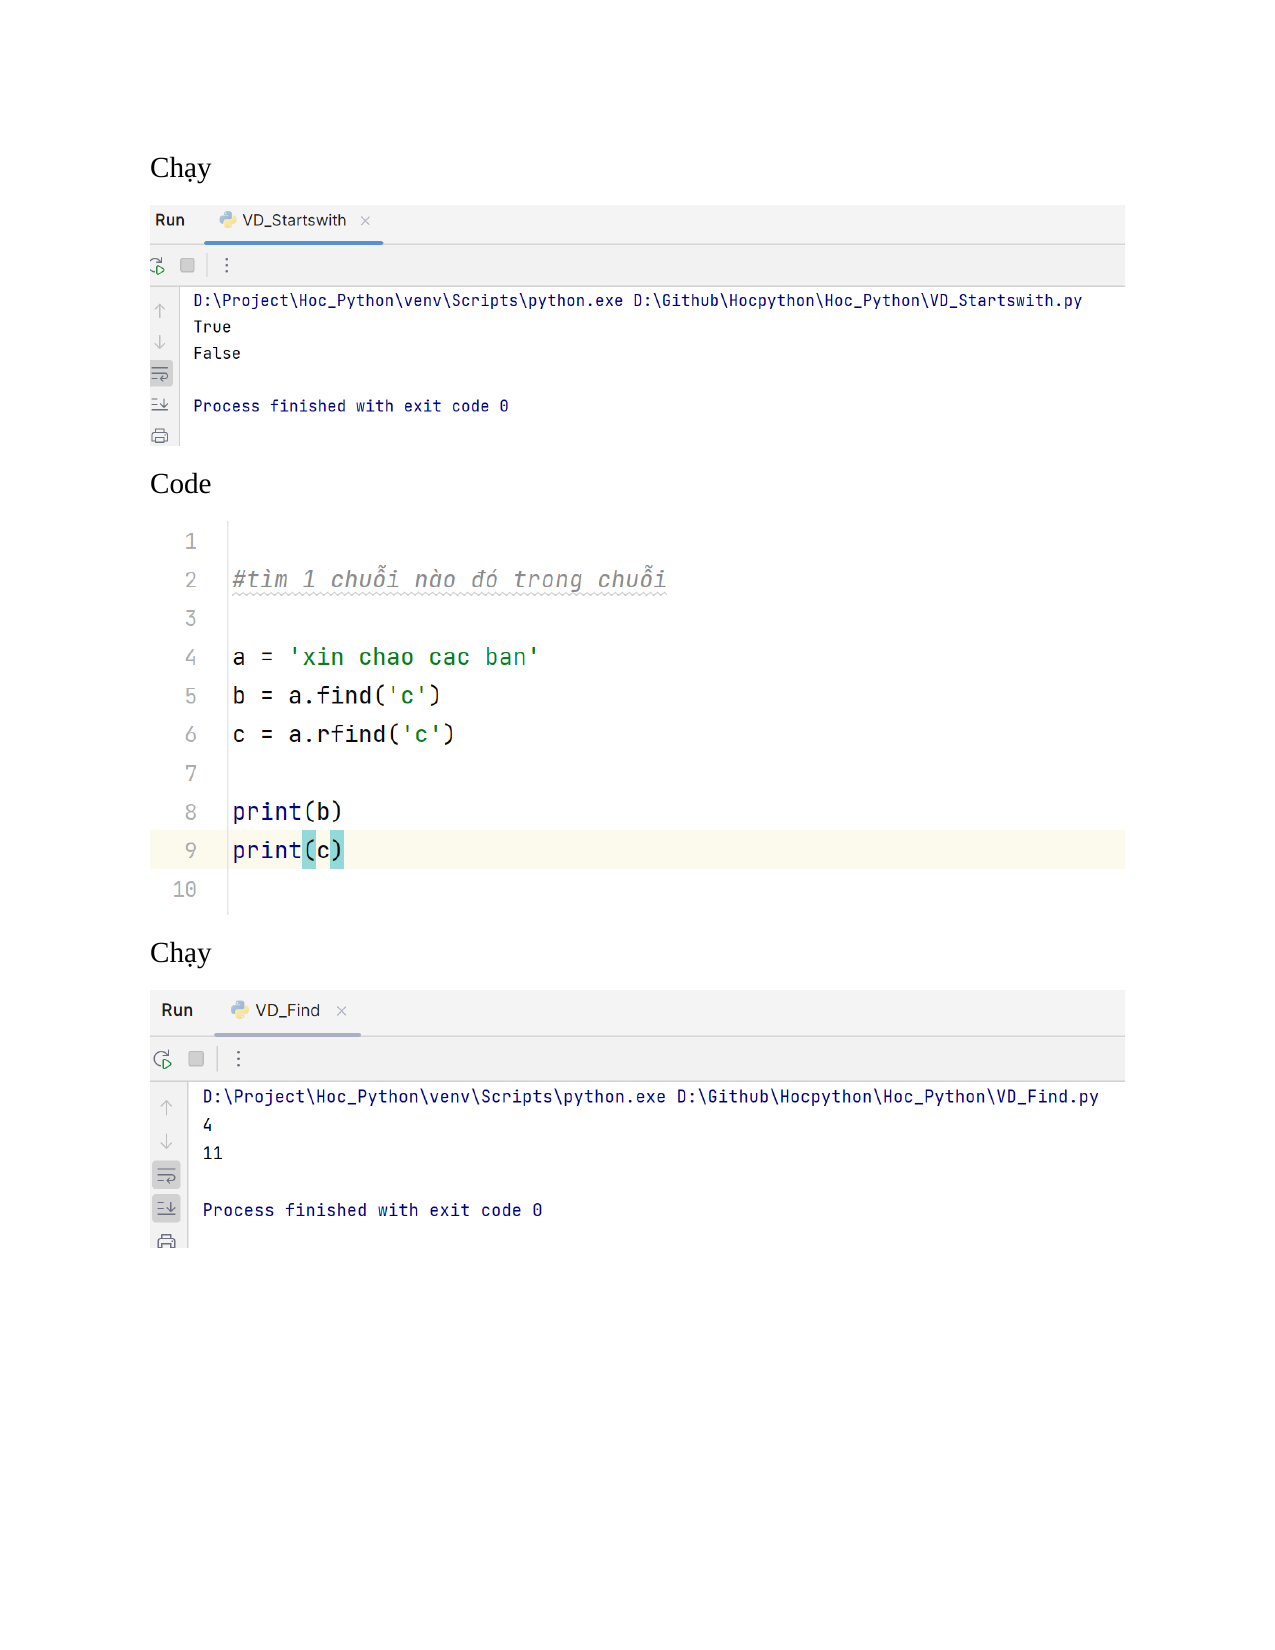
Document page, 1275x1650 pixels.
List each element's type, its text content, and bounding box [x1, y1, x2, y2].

text Code [150, 466, 1125, 500]
text Chạy [150, 150, 1125, 183]
picture [150, 521, 1125, 915]
picture [150, 990, 1125, 1248]
picture [150, 205, 1125, 446]
text Chạy [150, 935, 1125, 969]
